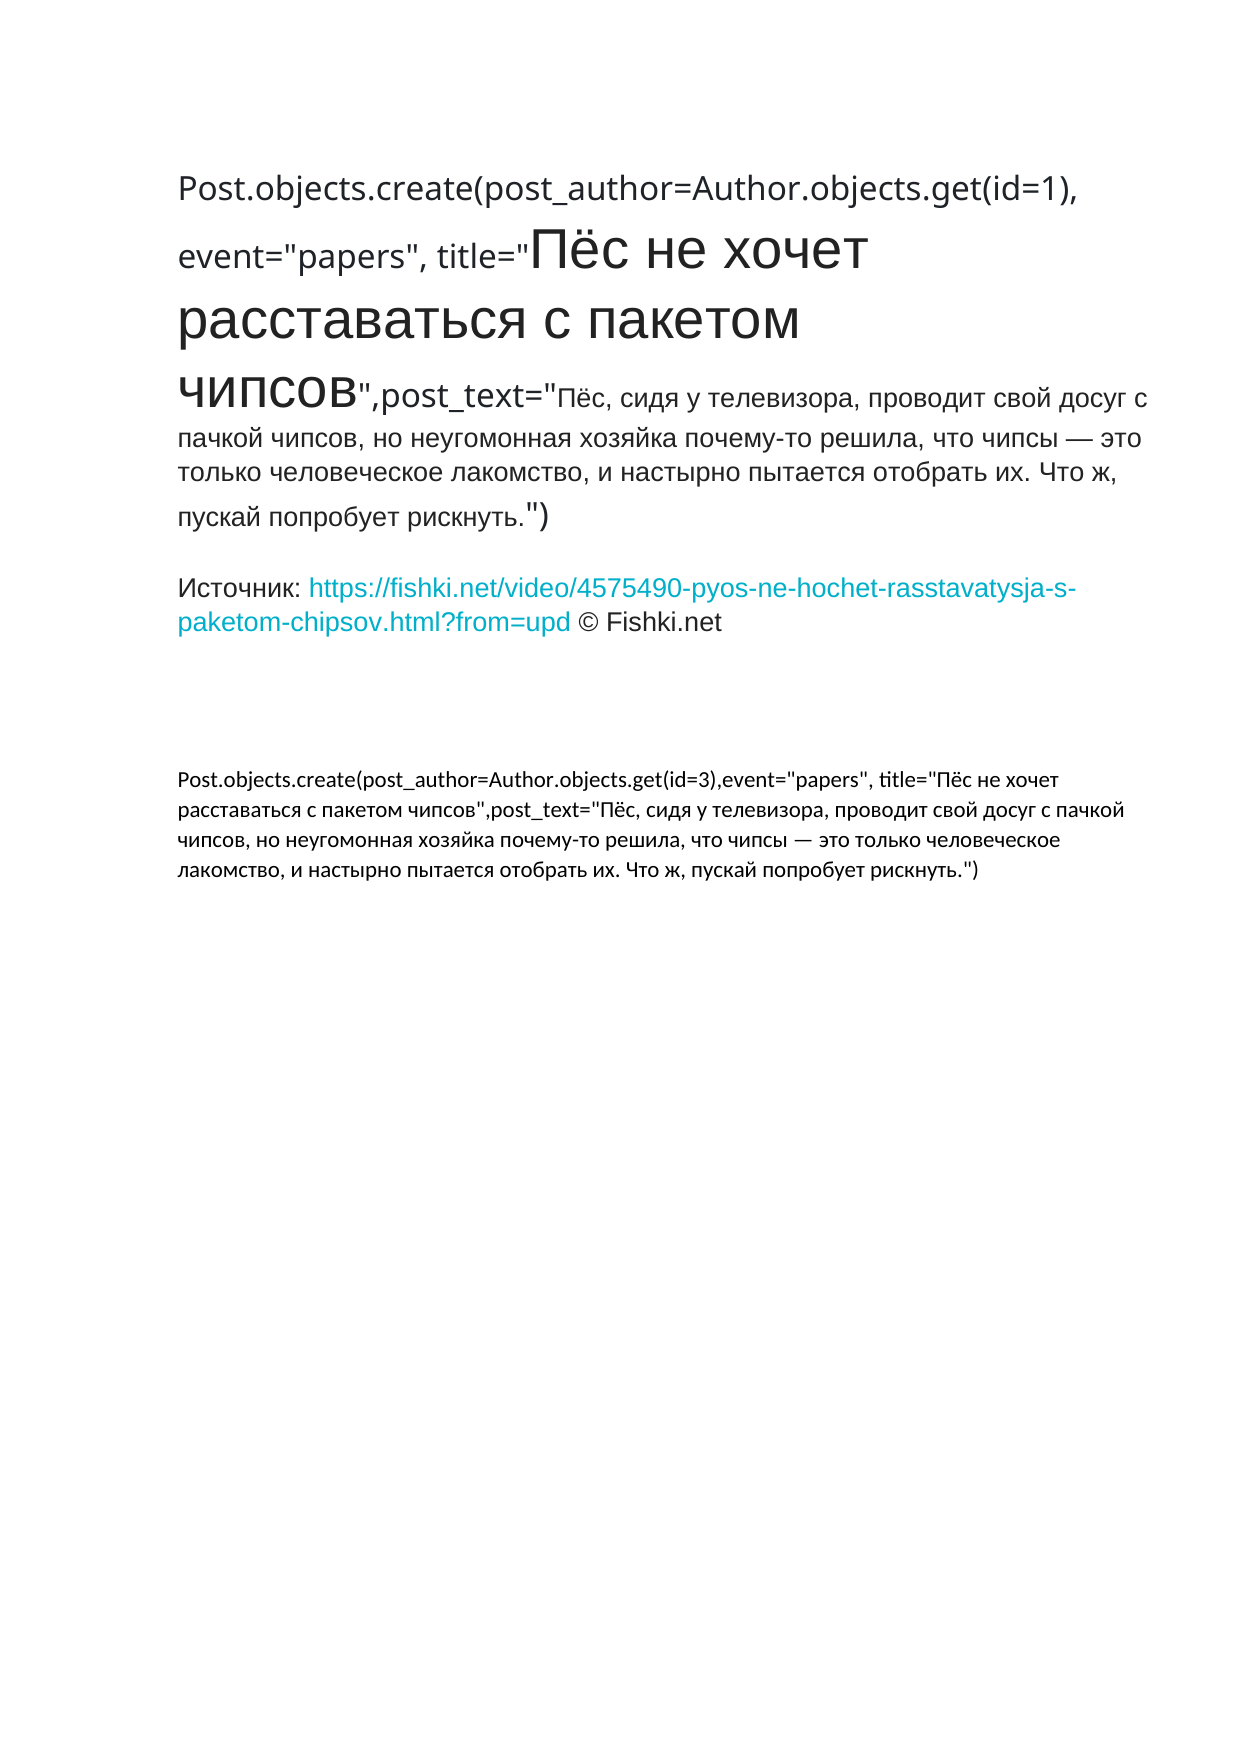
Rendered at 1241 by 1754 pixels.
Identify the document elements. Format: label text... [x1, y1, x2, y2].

subtitle Post.objects.create(post_author=Author.objects.get(id=1), event="papers", title="Пёс не хочет расставаться с пакетом чипсов",post_text="Пёс, сидя у телевизора, проводит свой досуг с пачкой чипсов, но неугомонная хозяйка почему-то решила, что чипсы — это только человеческое лакомство, и настырно пытается отобрать их. Что ж, пускай попробует рискнуть.") Источник: https://fishki.net/video/4575490-pyos-ne-hochet-rasstavatysja-s-paketom-chipsov.html?from=upd © Fishki.net [177, 165, 1152, 637]
text Post.objects.create(post_author=Author.objects.get(id=3),event="papers", title="Пёс не хочет расставаться с пакетом чипсов",post_text="Пёс, сидя у телевизора, проводит свой досуг с пачкой чипсов, но неугомонная хозяйка почему-то решила, что чипсы — это только человеческое лакомство, и настырно пытается отобрать их. Что ж, пускай попробует рискнуть.") [177, 765, 1152, 884]
